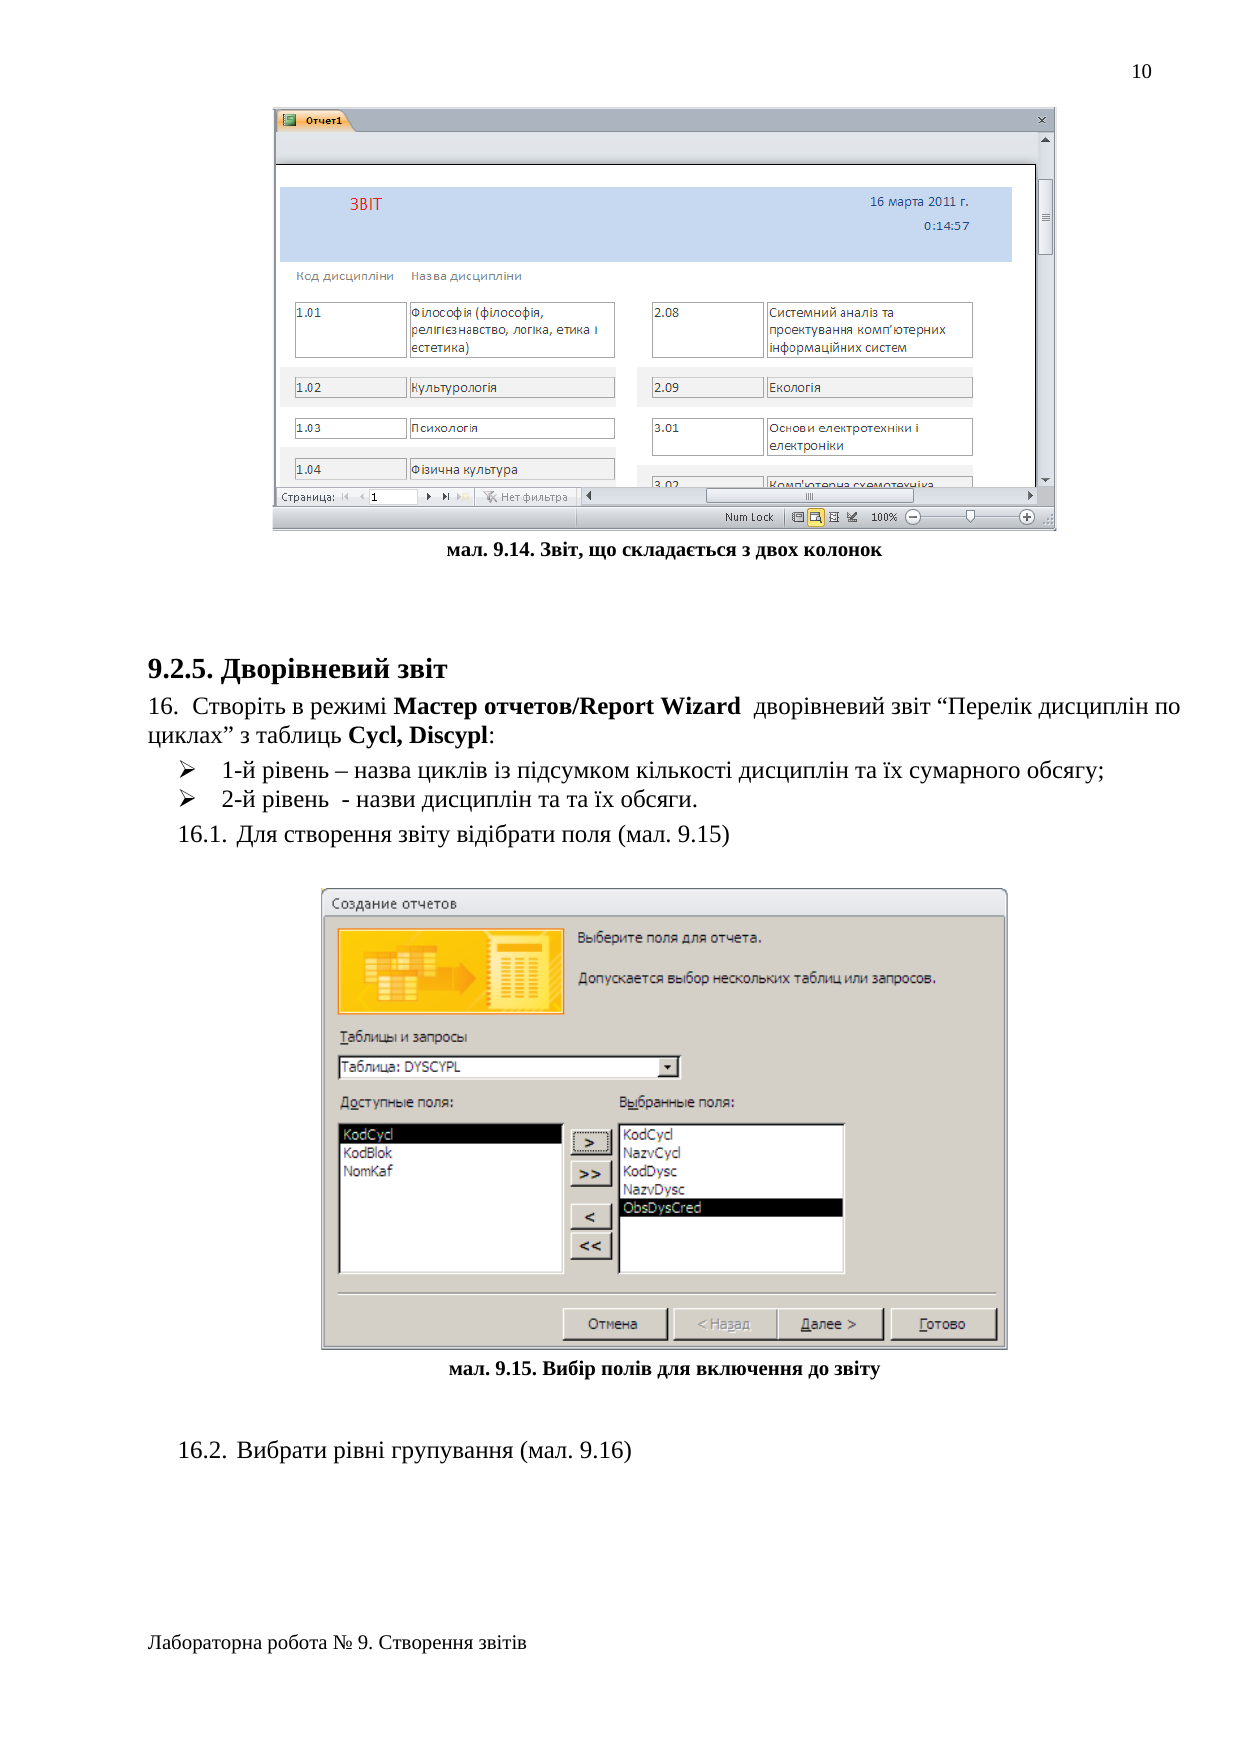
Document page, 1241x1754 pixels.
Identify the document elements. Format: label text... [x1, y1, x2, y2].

subtitle 9.2.5. Дворівневий звіт [148, 652, 1181, 685]
list 2-й рівень - назви дисциплін та та їх обсяги. [177, 784, 1181, 813]
text мал. 9.15. Вибір полів для включення до звіту [148, 1356, 1181, 1380]
picture [321, 888, 1008, 1350]
picture [272, 107, 1057, 531]
list 1-й рівень – назва циклів із підсумком кількості дисциплін та їх сумарного обсягу; [177, 755, 1181, 784]
list Створіть в режимі Мастер отчетов/Report Wizard дворівневий звіт “Перелік дисциплін по циклах” з таблиць Cycl, Discypl: [148, 691, 1181, 749]
list Вибрати рівні групування (мал. 9.16) [177, 1436, 1181, 1464]
list Для створення звіту відібрати поля (мал. 9.15) [177, 819, 1181, 848]
text мал. 9.14. Звіт, що складається з двох колонок [148, 537, 1181, 561]
